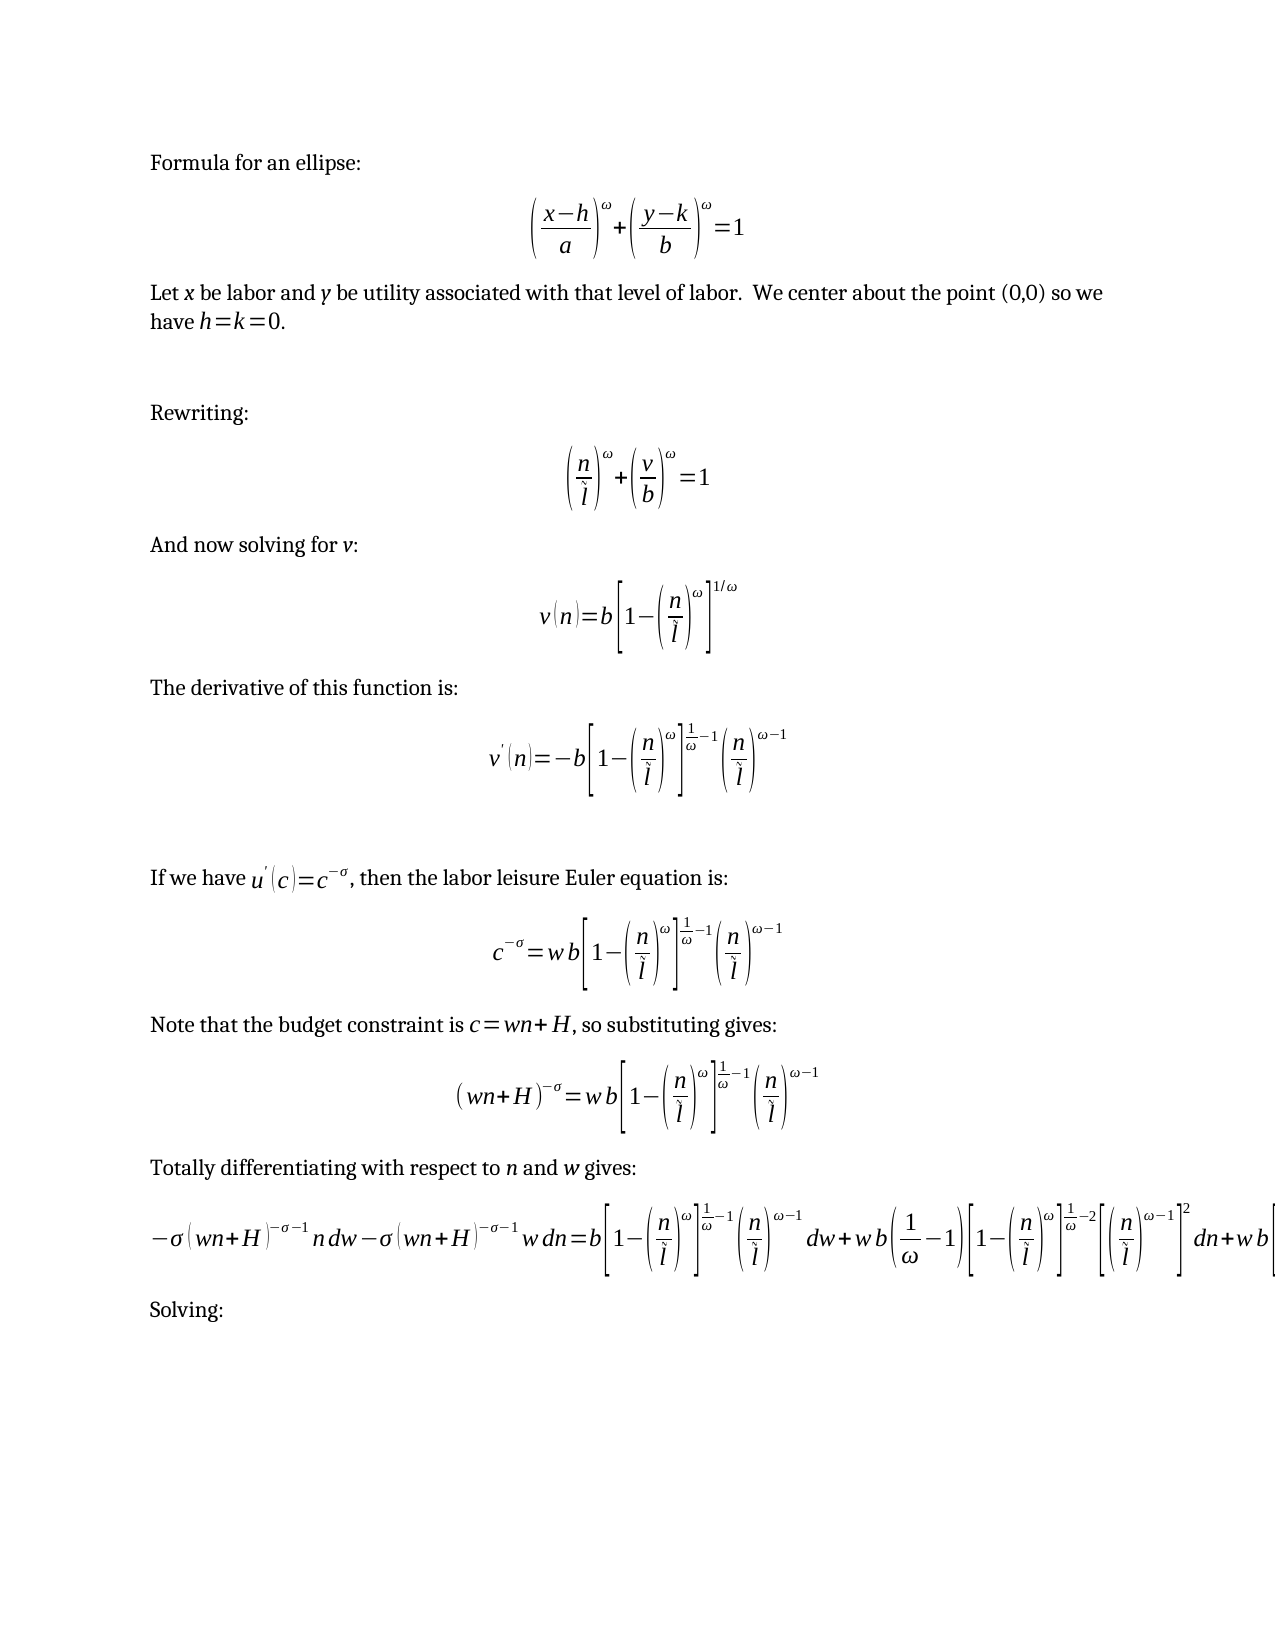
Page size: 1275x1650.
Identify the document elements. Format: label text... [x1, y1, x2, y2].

text Let x be labor and y be utility associated with that level of labor. We center about the point (0,0) so we have . [150, 279, 1125, 336]
text And now solving for v: [150, 532, 1125, 558]
text If we have , then the labor leisure Euler equation is: [150, 862, 1125, 895]
text Formula for an ellipse: [150, 150, 1125, 176]
text The derivative of this function is: [150, 674, 1125, 701]
text Solving: [150, 1297, 1125, 1323]
text Rewriting: [150, 399, 1125, 426]
text Totally differentiating with respect to n and w gives: [150, 1154, 1125, 1181]
text Note that the budget constraint is , so substituting gives: [150, 1011, 1125, 1038]
